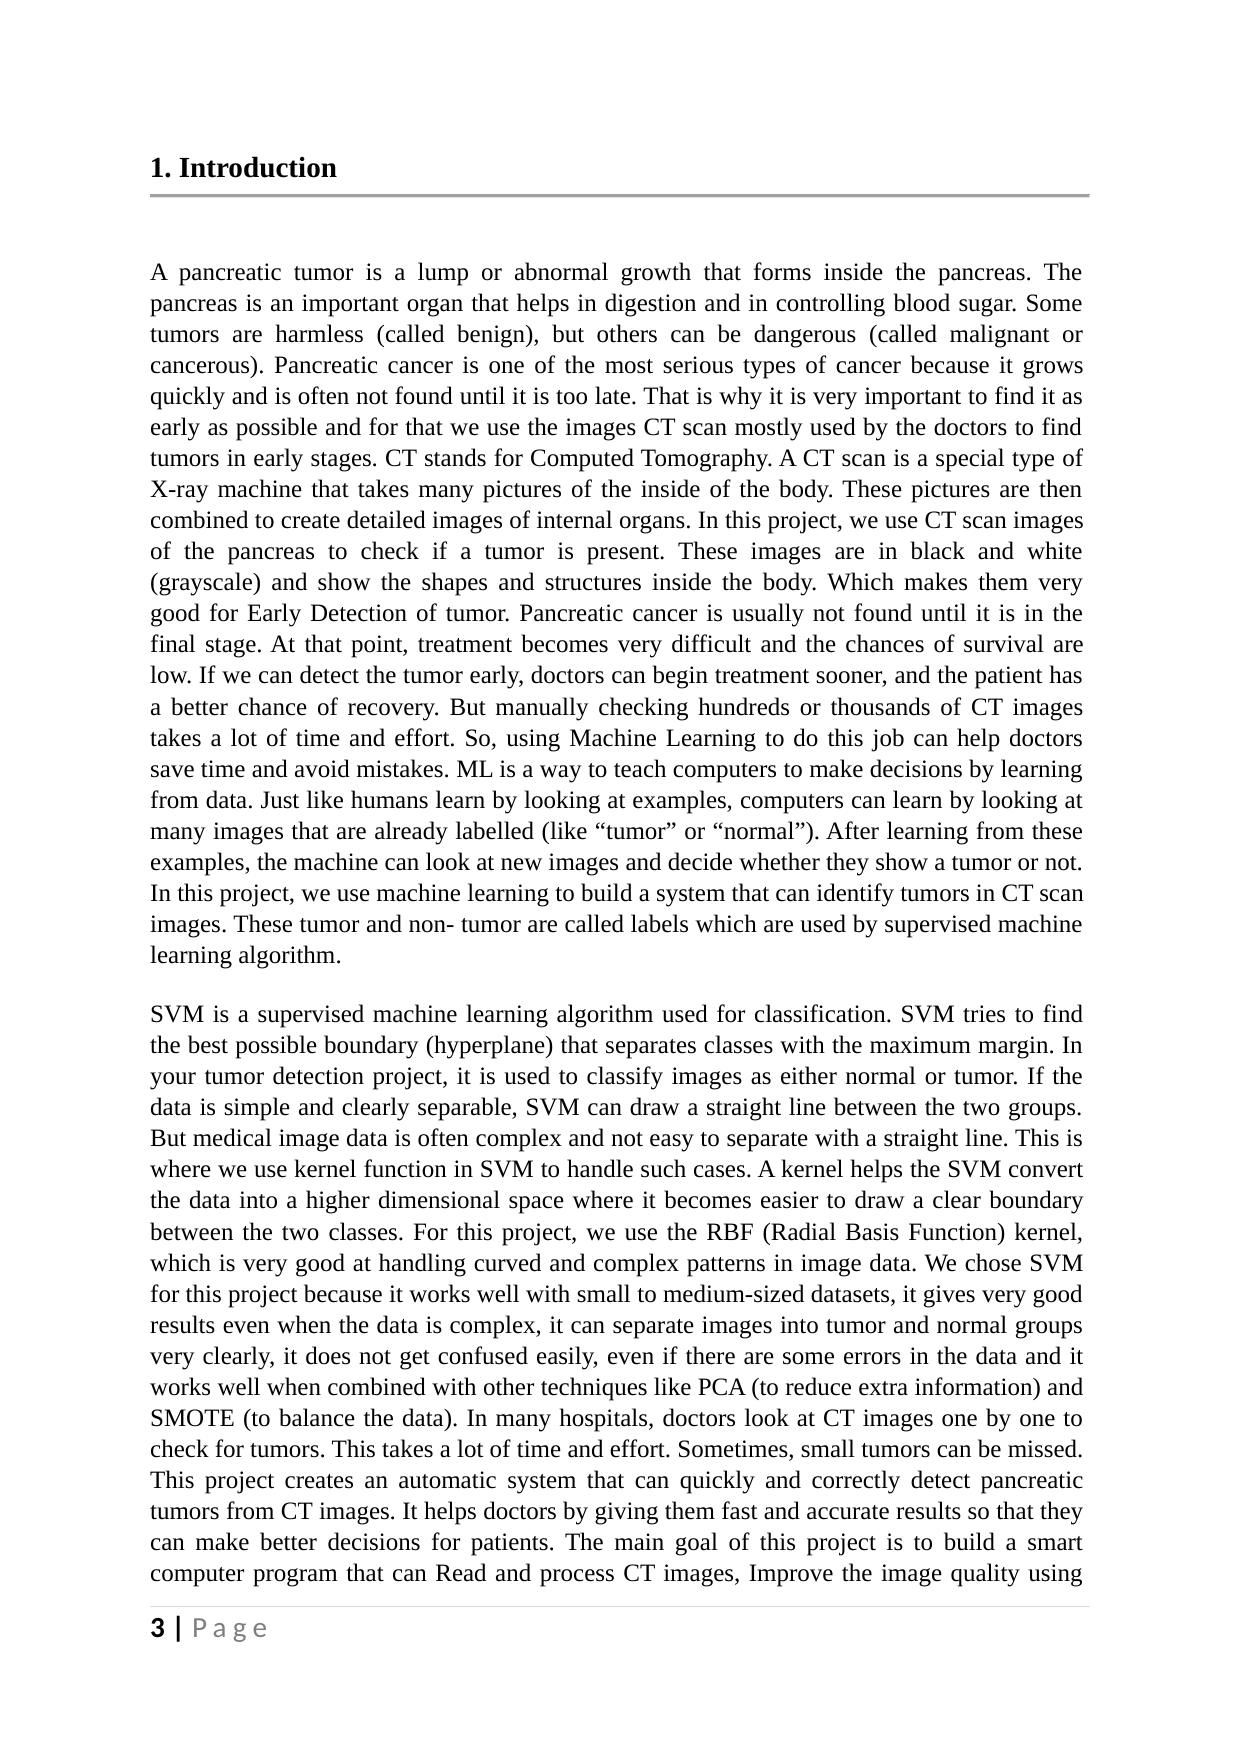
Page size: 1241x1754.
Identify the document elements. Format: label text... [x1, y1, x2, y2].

subtitle 1. Introduction [149, 150, 1090, 183]
text A pancreatic tumor is a lump or abnormal growth that forms inside the pancreas. The pancreas is an important organ that helps in digestion and in controlling blood sugar. Some tumors are harmless (called benign), but others can be dangerous (called malignant or cancerous). Pancreatic cancer is one of the most serious types of cancer because it grows quickly and is often not found until it is too late. That is why it is very important to find it as early as possible and for that we use the images CT scan mostly used by the doctors to find tumors in early stages. CT stands for Computed Tomography. A CT scan is a special type of X-ray machine that takes many pictures of the inside of the body. These pictures are then combined to create detailed images of internal organs. In this project, we use CT scan images of the pancreas to check if a tumor is present. These images are in black and white (grayscale) and show the shapes and structures inside the body. Which makes them very good for Early Detection of tumor. Pancreatic cancer is usually not found until it is in the final stage. At that point, treatment becomes very difficult and the chances of survival are low. If we can detect the tumor early, doctors can begin treatment sooner, and the patient has a better chance of recovery. But manually checking hundreds or thousands of CT images takes a lot of time and effort. So, using Machine Learning to do this job can help doctors save time and avoid mistakes. ML is a way to teach computers to make decisions by learning from data. Just like humans learn by looking at examples, computers can learn by looking at many images that are already labelled (like “tumor” or “normal”). After learning from these examples, the machine can look at new images and decide whether they show a tumor or not. In this project, we use machine learning to build a system that can identify tumors in CT scan images. These tumor and non- tumor are called labels which are used by supervised machine learning algorithm. [150, 257, 1084, 969]
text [150, 999, 1084, 1587]
